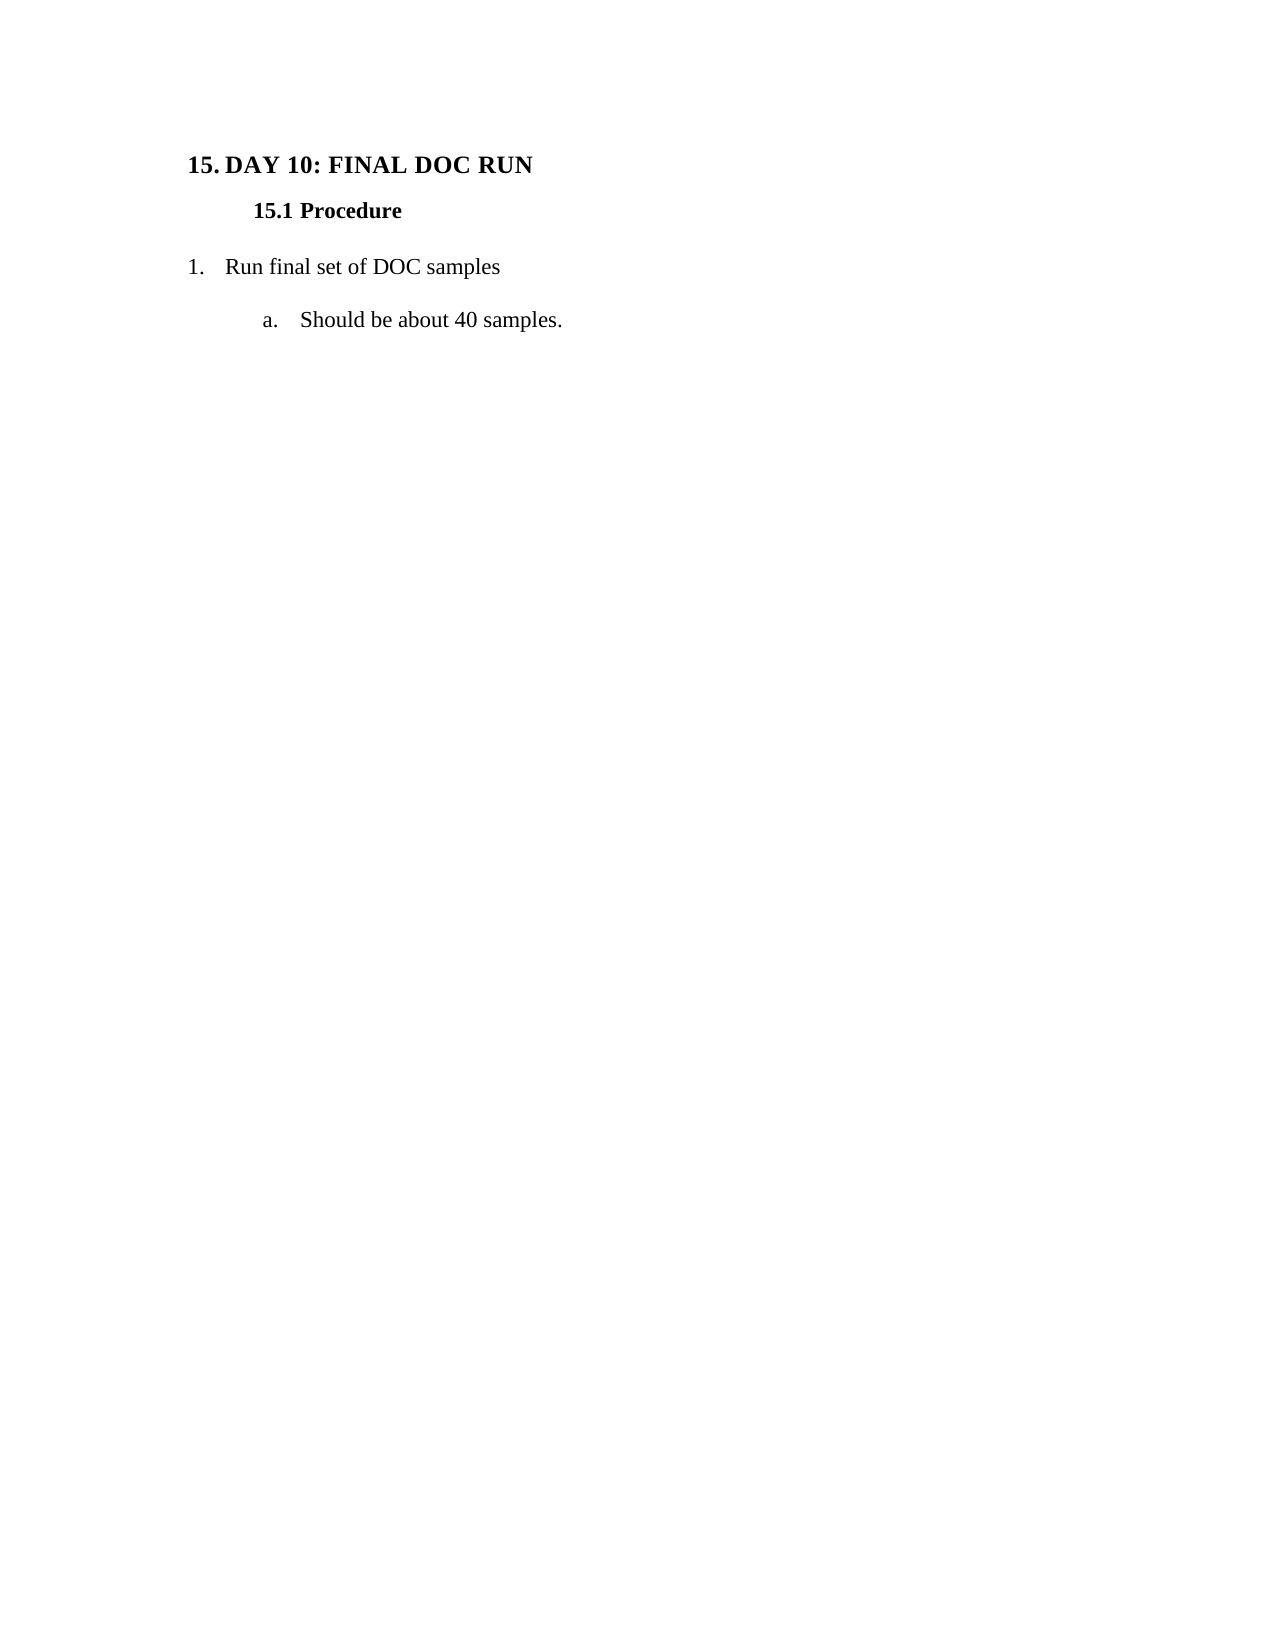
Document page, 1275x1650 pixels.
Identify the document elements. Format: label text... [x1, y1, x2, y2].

list Should be about 40 samples. [262, 306, 1125, 332]
list Run final set of DOC samples [187, 253, 1125, 280]
subtitle Procedure [253, 197, 1125, 224]
subtitle Day 10: Final DOC run [187, 150, 1125, 179]
